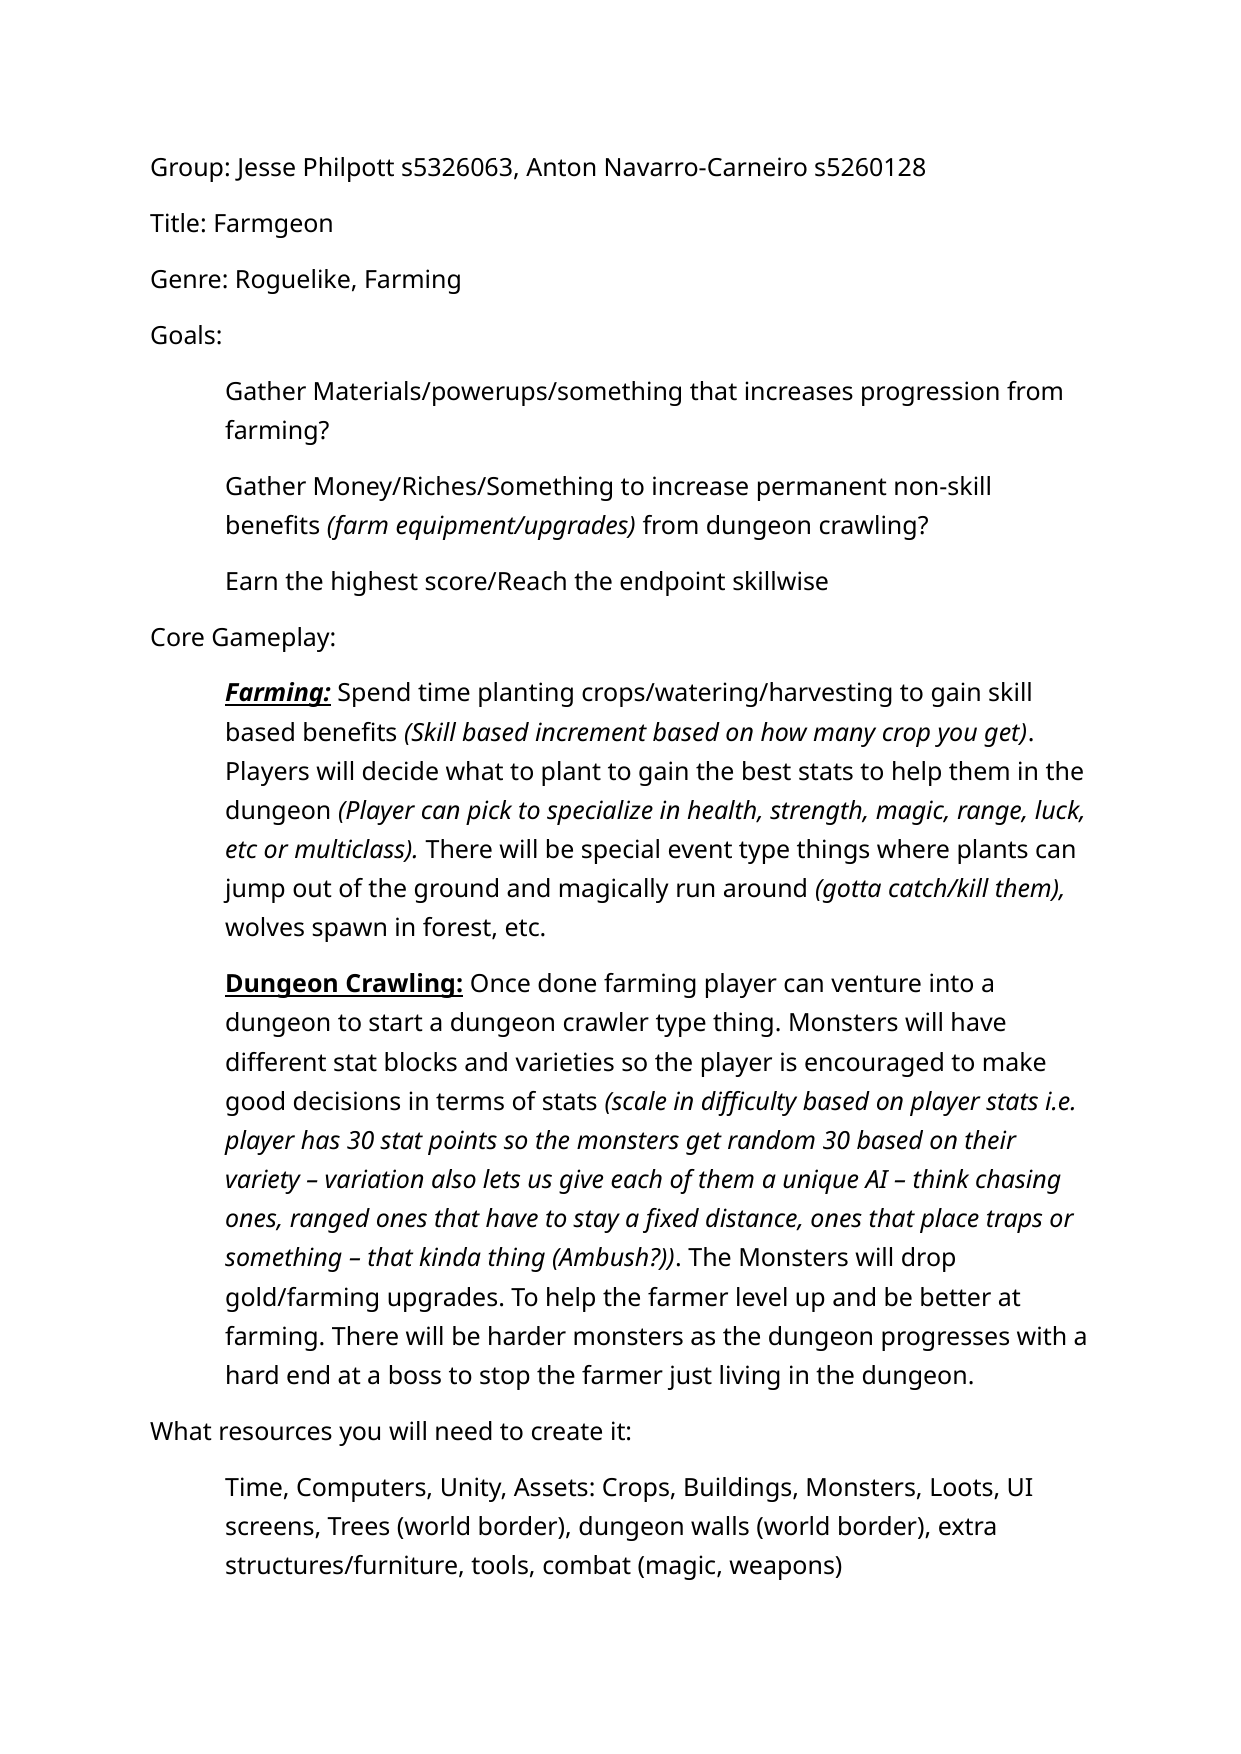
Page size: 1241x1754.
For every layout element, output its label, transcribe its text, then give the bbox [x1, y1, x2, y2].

text Genre: Roguelike, Farming [150, 262, 1090, 296]
text Title: Farmgeon [150, 206, 1090, 240]
text Gather Money/Riches/Something to increase permanent non-skill benefits (farm equipment/upgrades) from dungeon crawling? [225, 468, 1090, 542]
text Goals: [150, 317, 1090, 352]
text Earn the highest score/Reach the endpoint skillwise [150, 563, 1090, 597]
text Core Gameplay: [150, 619, 1090, 653]
text Group: Jesse Philpott s5326063, Anton Navarro-Carneiro s5260128 [150, 150, 1090, 184]
text Dungeon Crawling: Once done farming player can venture into a dungeon to start a dungeon crawler type thing. Monsters will have different stat blocks and varieties so the player is encouraged to make good decisions in terms of stats (scale in difficulty based on player stats i.e. player has 30 stat points so the monsters get random 30 based on their variety – variation also lets us give each of them a unique AI – think chasing ones, ranged ones that have to stay a fixed distance, ones that place traps or something – that kinda thing (Ambush?)). The Monsters will drop gold/farming upgrades. To help the farmer level up and be better at farming. There will be harder monsters as the dungeon progresses with a hard end at a boss to stop the farmer just living in the dungeon. [225, 966, 1090, 1392]
text What resources you will need to create it: [150, 1413, 1090, 1447]
text Farming: Spend time planting crops/watering/harvesting to gain skill based benefits (Skill based increment based on how many crop you get). Players will decide what to plant to gain the best stats to help them in the dungeon (Player can pick to specialize in health, strength, magic, range, luck, etc or multiclass). There will be special event type things where plants can jump out of the ground and magically run around (gotta catch/kill them), wolves spawn in forest, etc. [225, 675, 1090, 944]
text Time, Computers, Unity, Assets: Crops, Buildings, Monsters, Loots, UI screens, Trees (world border), dungeon walls (world border), extra structures/furniture, tools, combat (magic, weapons) [225, 1469, 1090, 1582]
text Gather Materials/powerups/something that increases progression from farming? [225, 373, 1090, 447]
